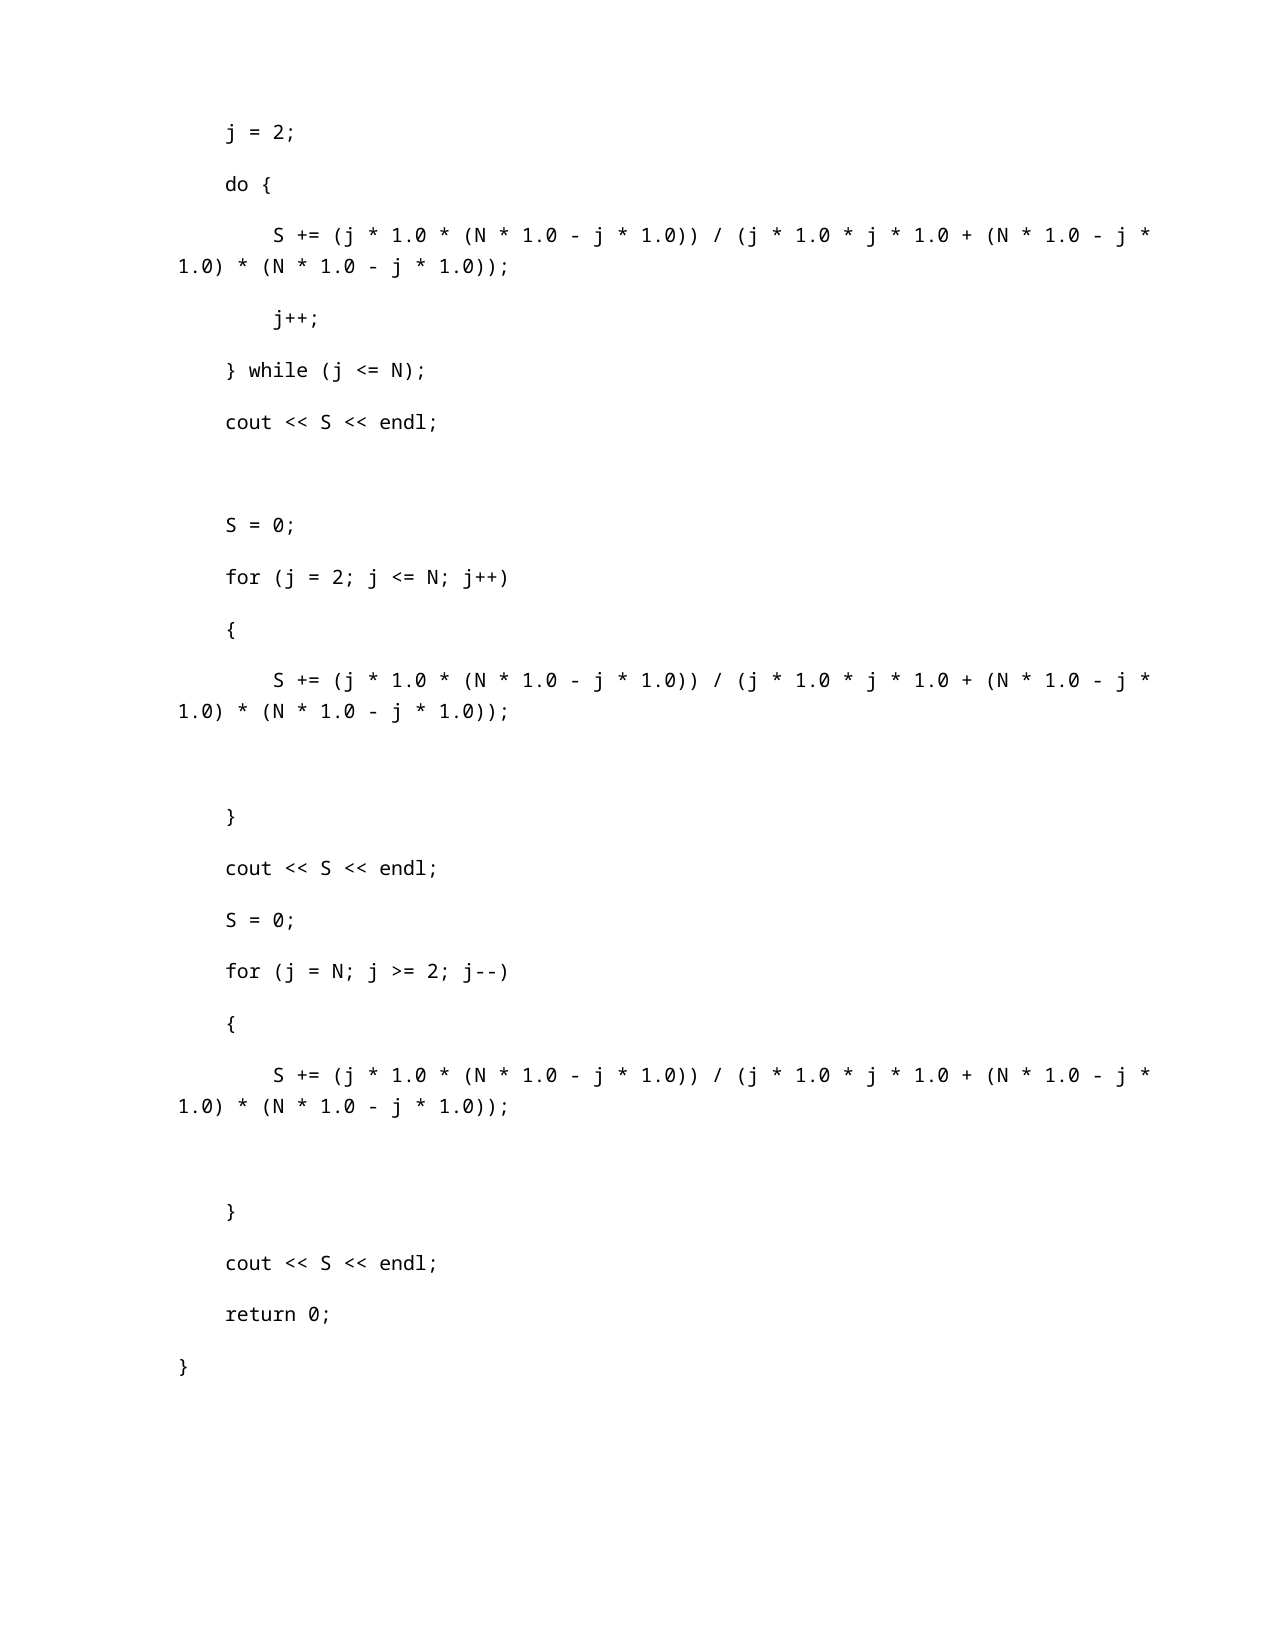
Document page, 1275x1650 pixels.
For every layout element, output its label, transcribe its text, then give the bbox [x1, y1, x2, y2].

text cout << S << endl; [177, 408, 1186, 435]
text cout << S << endl; [177, 1249, 1186, 1276]
text j++; [177, 304, 1186, 331]
text for (j = 2; j <= N; j++) [177, 563, 1186, 590]
text { [177, 1009, 1186, 1037]
text S = 0; [177, 511, 1186, 538]
text { [177, 615, 1186, 642]
text } [177, 1197, 1186, 1224]
text j = 2; [177, 118, 1186, 145]
text } [177, 1352, 1186, 1379]
text for (j = N; j >= 2; j--) [177, 958, 1186, 985]
text S += (j * 1.0 * (N * 1.0 - j * 1.0)) / (j * 1.0 * j * 1.0 + (N * 1.0 - j * 1.0) * (N * 1.0 - j * 1.0)); [177, 222, 1186, 279]
text return 0; [177, 1301, 1186, 1328]
text } while (j <= N); [177, 356, 1186, 383]
text S = 0; [177, 906, 1186, 933]
text } [177, 802, 1186, 829]
text do { [177, 170, 1186, 197]
text S += (j * 1.0 * (N * 1.0 - j * 1.0)) / (j * 1.0 * j * 1.0 + (N * 1.0 - j * 1.0) * (N * 1.0 - j * 1.0)); [177, 1061, 1186, 1119]
text cout << S << endl; [177, 854, 1186, 881]
text S += (j * 1.0 * (N * 1.0 - j * 1.0)) / (j * 1.0 * j * 1.0 + (N * 1.0 - j * 1.0) * (N * 1.0 - j * 1.0)); [177, 667, 1186, 725]
